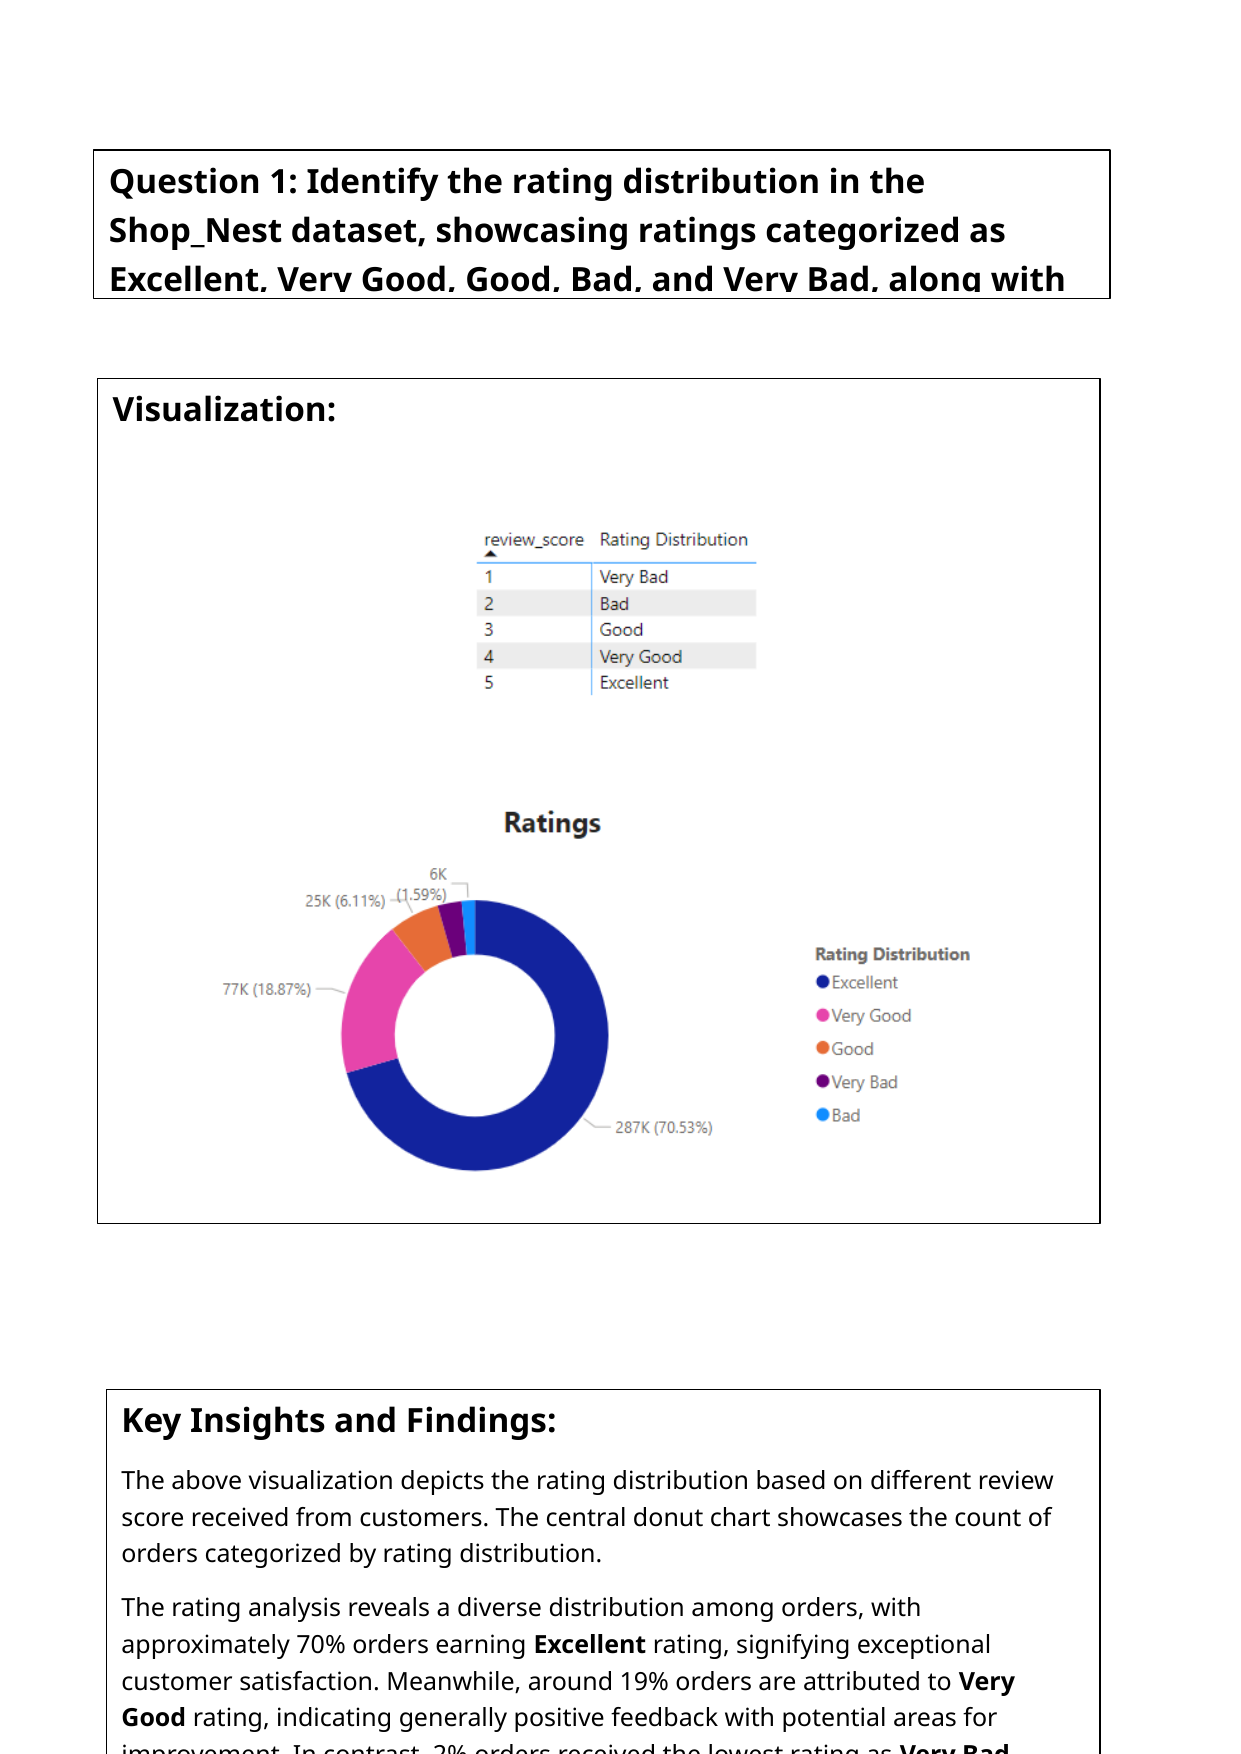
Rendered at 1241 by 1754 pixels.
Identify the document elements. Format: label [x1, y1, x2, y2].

picture [193, 780, 1004, 1192]
picture [410, 498, 788, 712]
